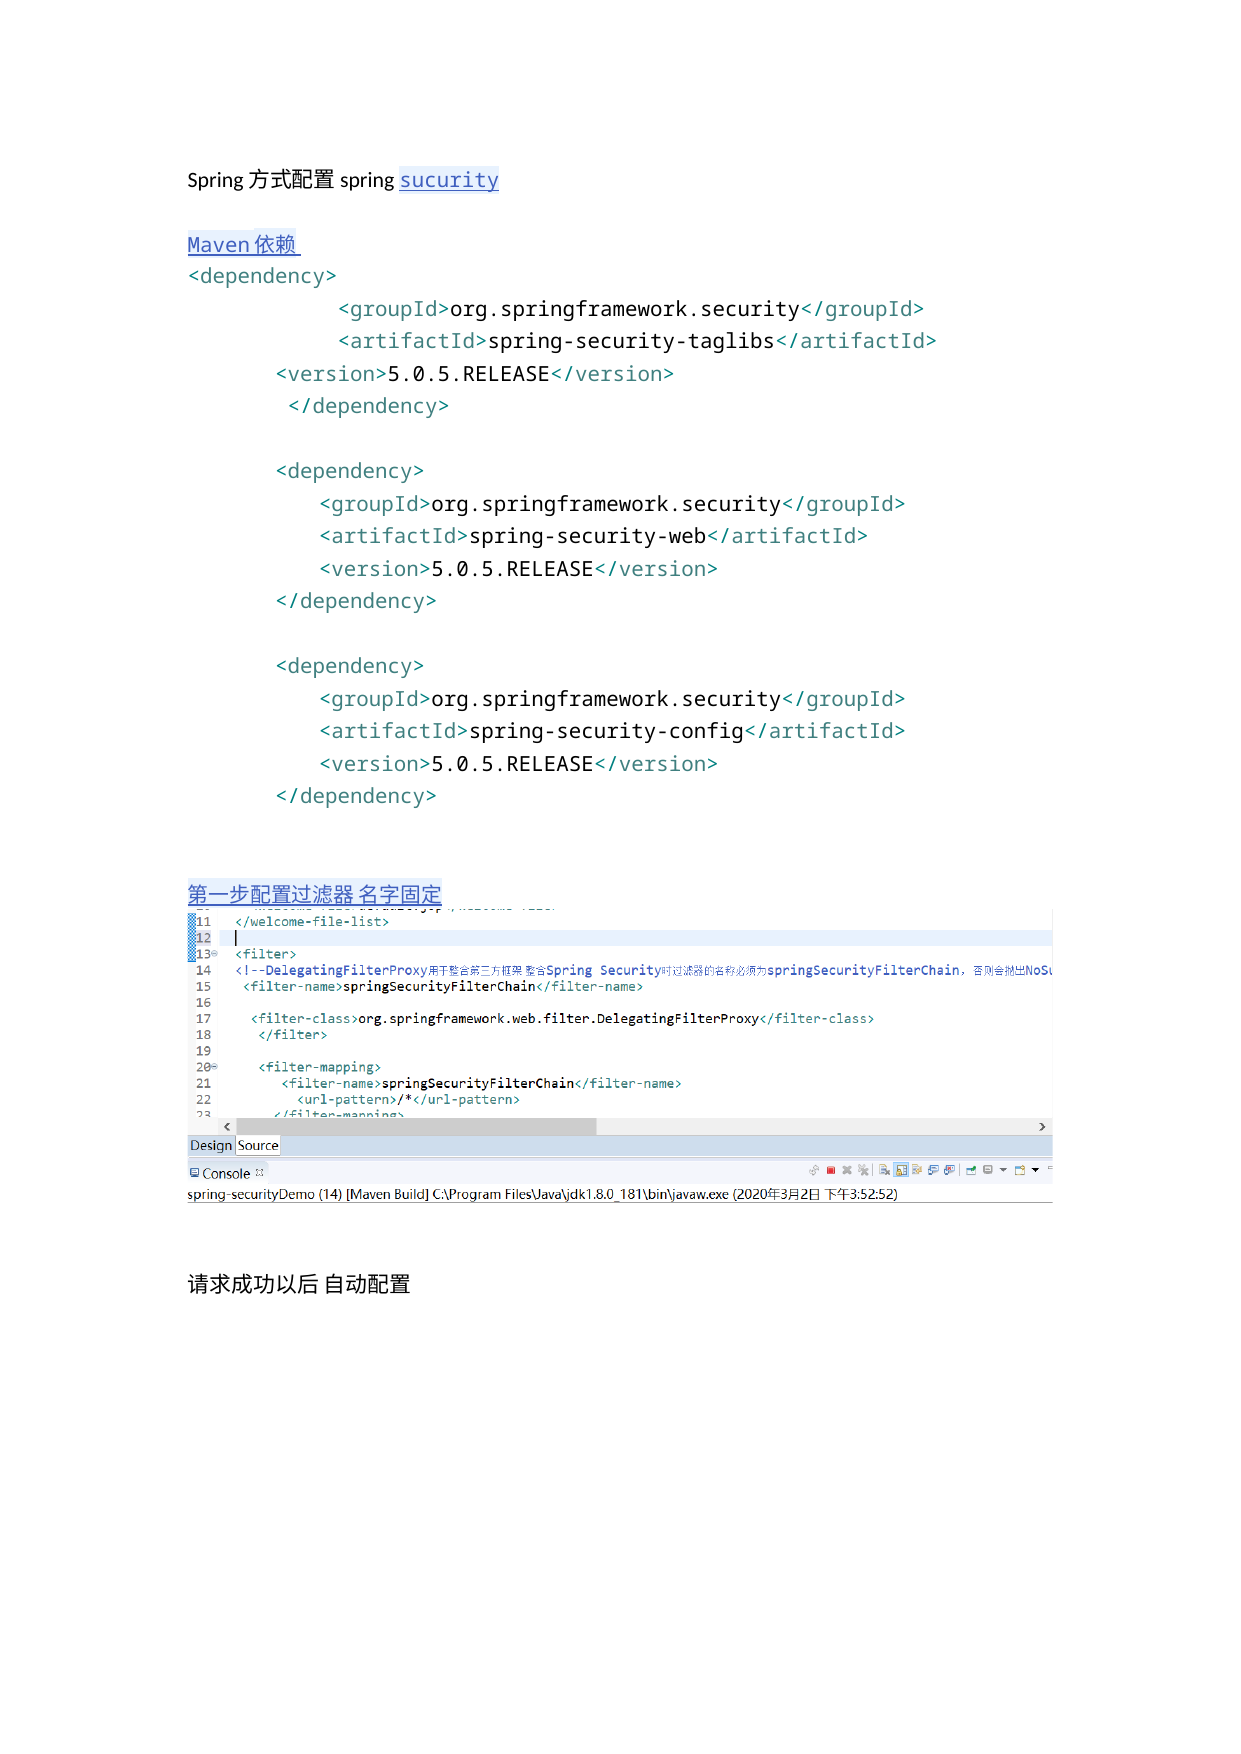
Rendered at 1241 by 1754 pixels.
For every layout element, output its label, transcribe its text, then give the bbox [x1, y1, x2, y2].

text <version>5.0.5.RELEASE</version> [187, 552, 1053, 584]
text 请求成功以后 自动配置 [187, 1267, 1053, 1299]
text </dependency> [187, 779, 1053, 812]
text <dependency> [187, 259, 1053, 292]
text <artifactId>spring-security-taglibs</artifactId> [187, 324, 1053, 357]
text <groupId>org.springframework.security</groupId> [187, 682, 1053, 714]
picture [187, 909, 1053, 1204]
text <version>5.0.5.RELEASE</version> [187, 747, 1053, 779]
text <groupId>org.springframework.security</groupId> [187, 292, 1053, 324]
text <groupId>org.springframework.security</groupId> [187, 487, 1053, 519]
text 第一步配置过滤器 名字固定 [187, 877, 1053, 909]
text Maven依赖 [187, 227, 1053, 259]
text </dependency> [187, 584, 1053, 617]
text <dependency> [187, 454, 1053, 487]
text </dependency> [187, 389, 1053, 422]
text <artifactId>spring-security-web</artifactId> [187, 519, 1053, 552]
text <version>5.0.5.RELEASE</version> [187, 357, 1053, 389]
text Spring方式配置spring sucurity [187, 162, 1053, 194]
text <artifactId>spring-security-config</artifactId> [187, 714, 1053, 747]
text <dependency> [187, 649, 1053, 682]
